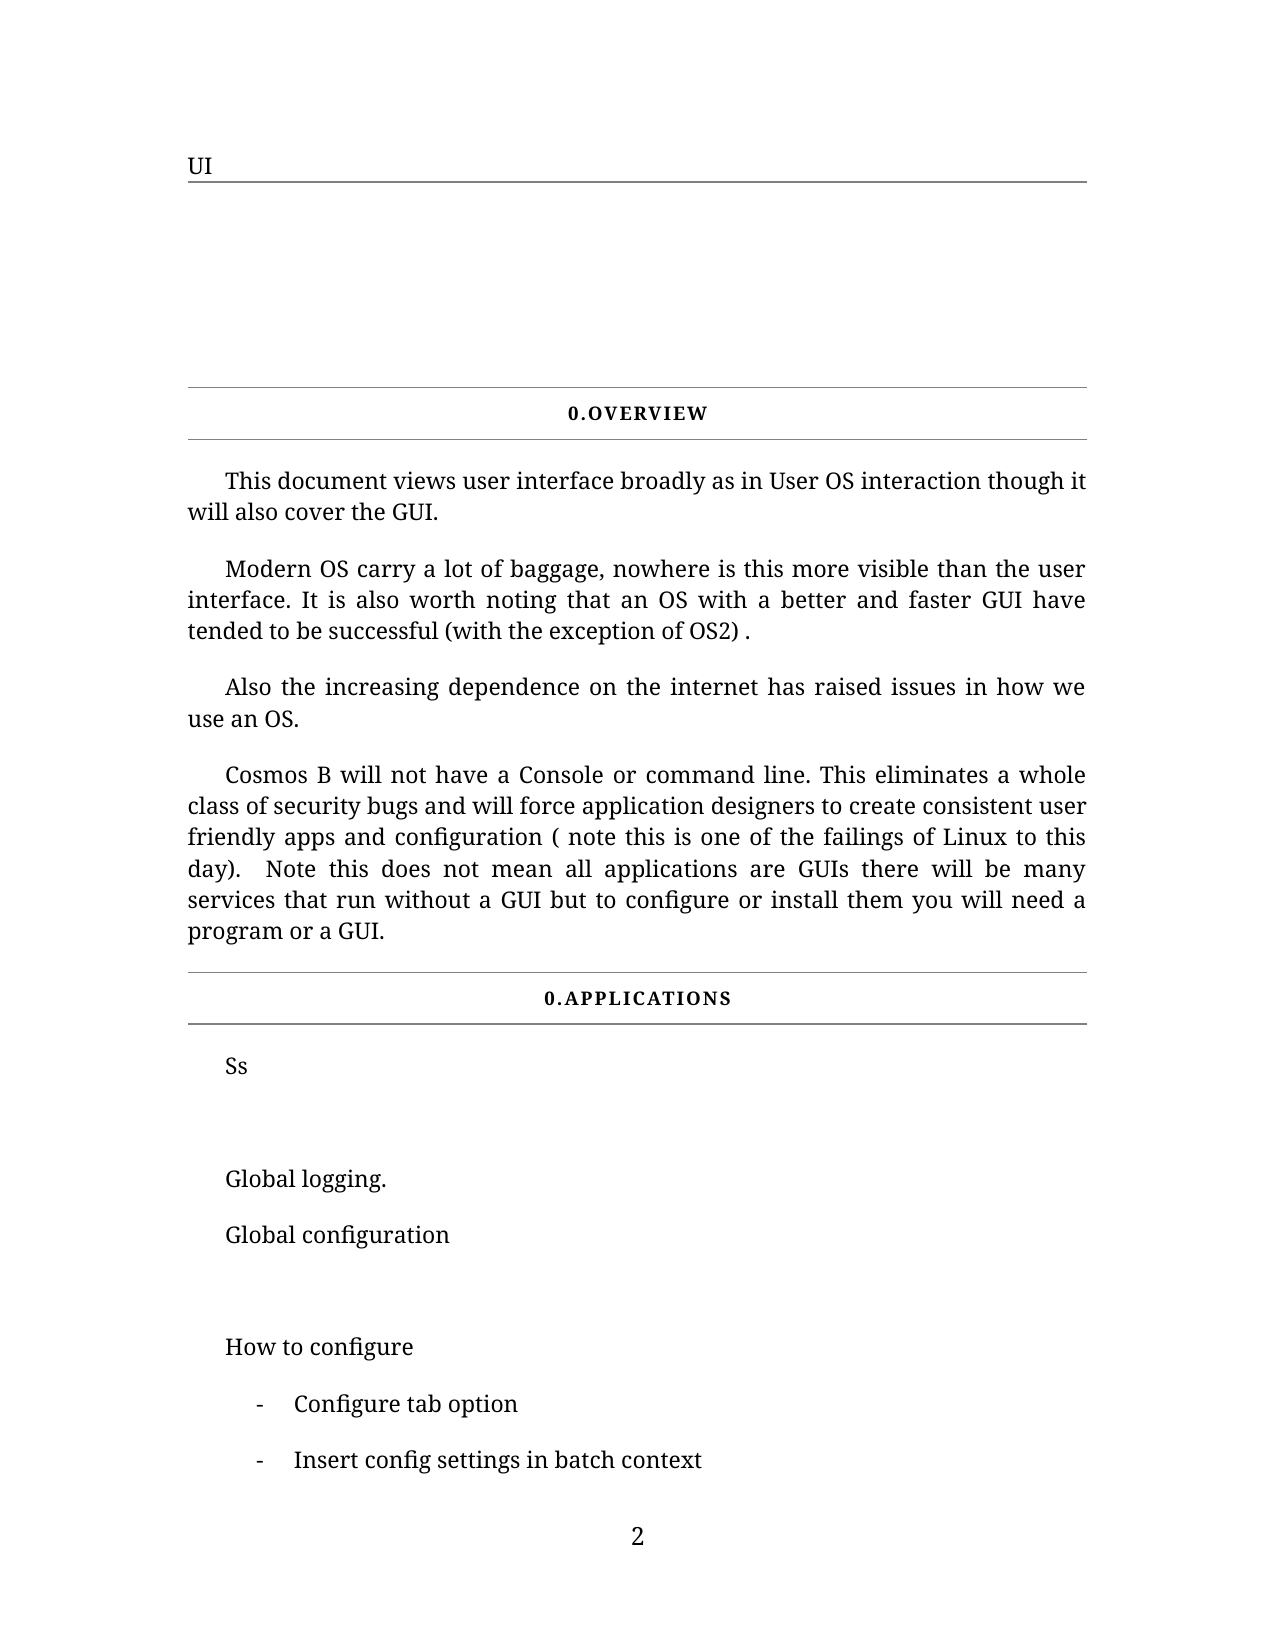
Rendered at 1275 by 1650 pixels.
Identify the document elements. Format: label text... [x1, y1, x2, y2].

subtitle UI [187, 150, 1087, 181]
list Insert config settings in batch context [256, 1444, 1087, 1475]
text Global logging. [187, 1162, 1087, 1194]
text Modern OS carry a lot of baggage, nowhere is this more visible than the user interface. It is also worth noting that an OS with a better and faster GUI have tended to be successful (with the exception of OS2) . [187, 553, 1087, 646]
list Configure tab option [256, 1387, 1087, 1419]
subtitle 0.Overview [187, 388, 1087, 440]
text Global configuration [187, 1219, 1087, 1250]
text This document views user interface broadly as in User OS interaction though it will also cover the GUI. [187, 465, 1087, 528]
subtitle 0.APPLICATIONS [187, 973, 1087, 1025]
text Ss [187, 1050, 1087, 1081]
text How to configure [187, 1331, 1087, 1362]
text Also the increasing dependence on the internet has raised issues in how we use an OS. [187, 671, 1087, 734]
text Cosmos B will not have a Console or command line. This eliminates a whole class of security bugs and will force application designers to create consistent user friendly apps and configuration ( note this is one of the failings of Linux to this day). Note this does not mean all applications are GUIs there will be many services that run without a GUI but to configure or install them you will need a program or a GUI. [187, 759, 1087, 946]
